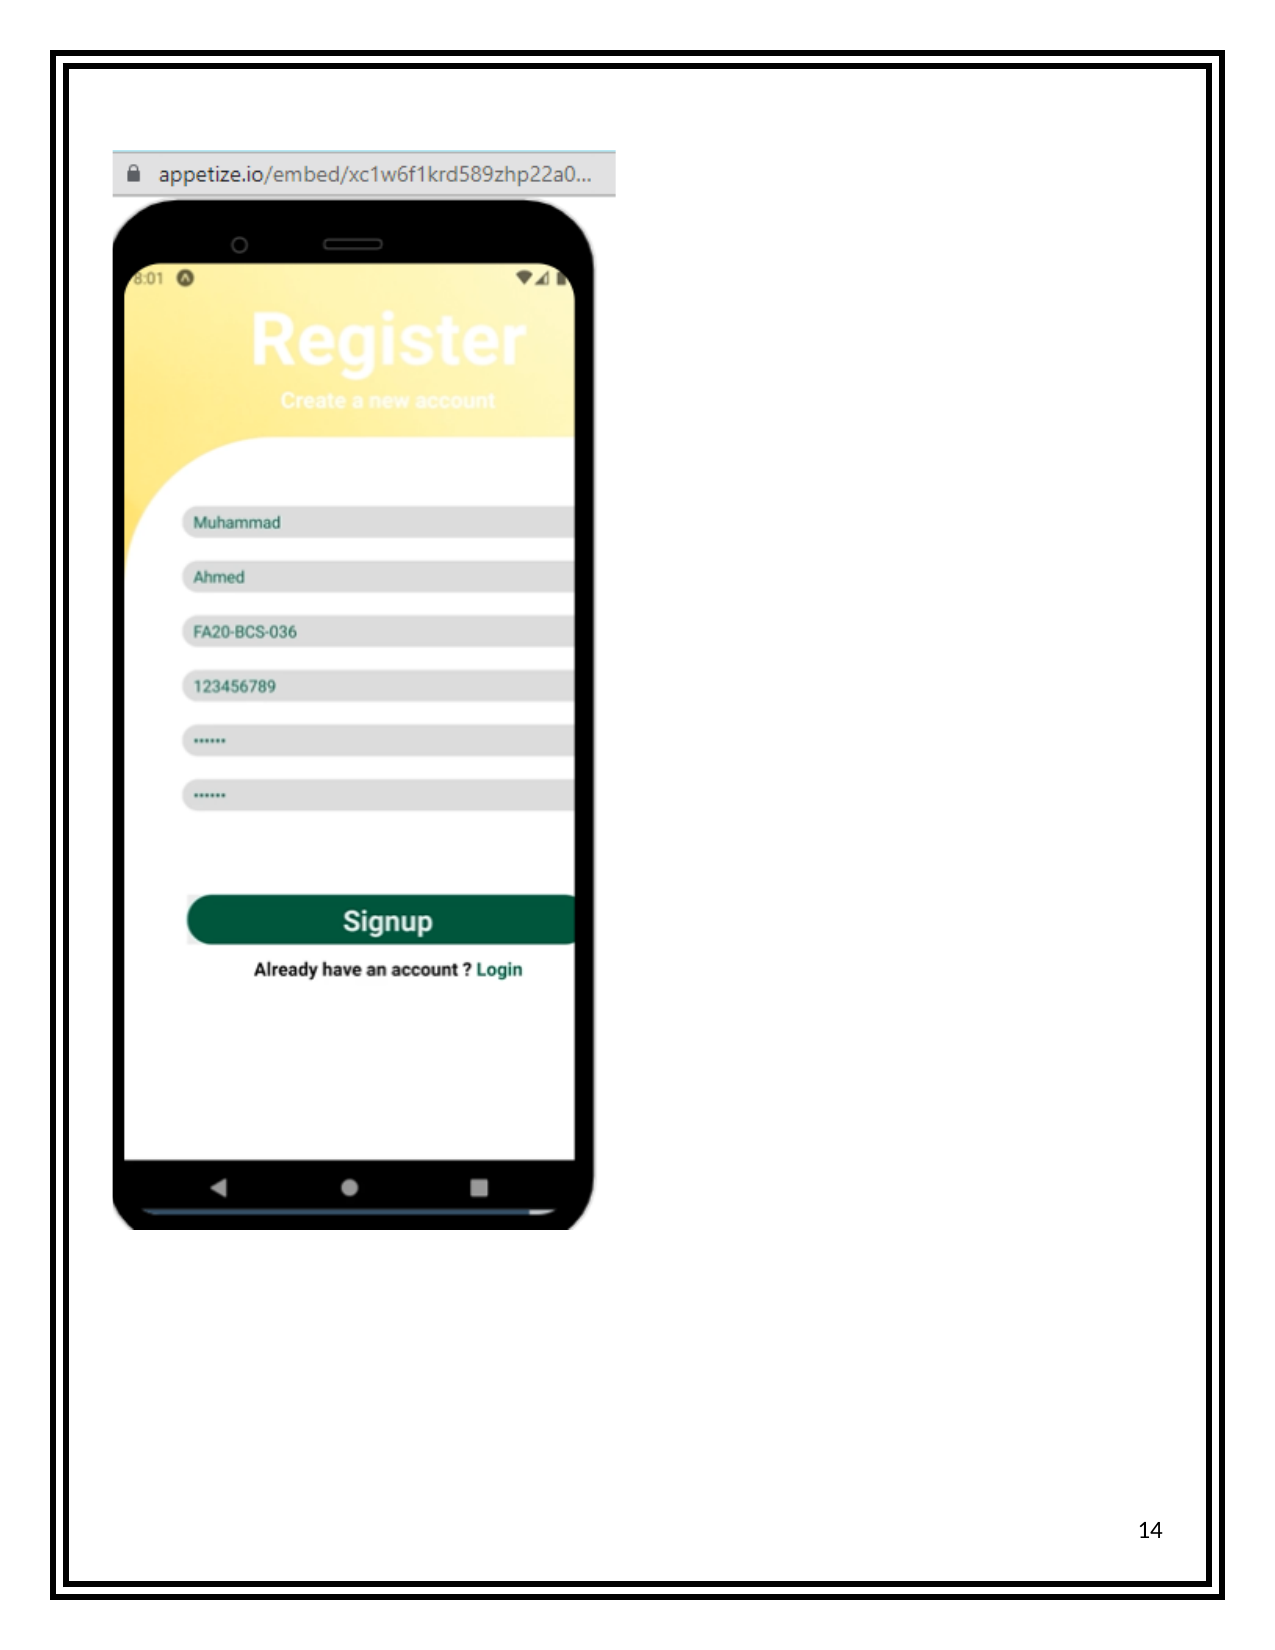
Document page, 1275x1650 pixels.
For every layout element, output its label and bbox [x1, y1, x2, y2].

picture [112, 150, 616, 1230]
